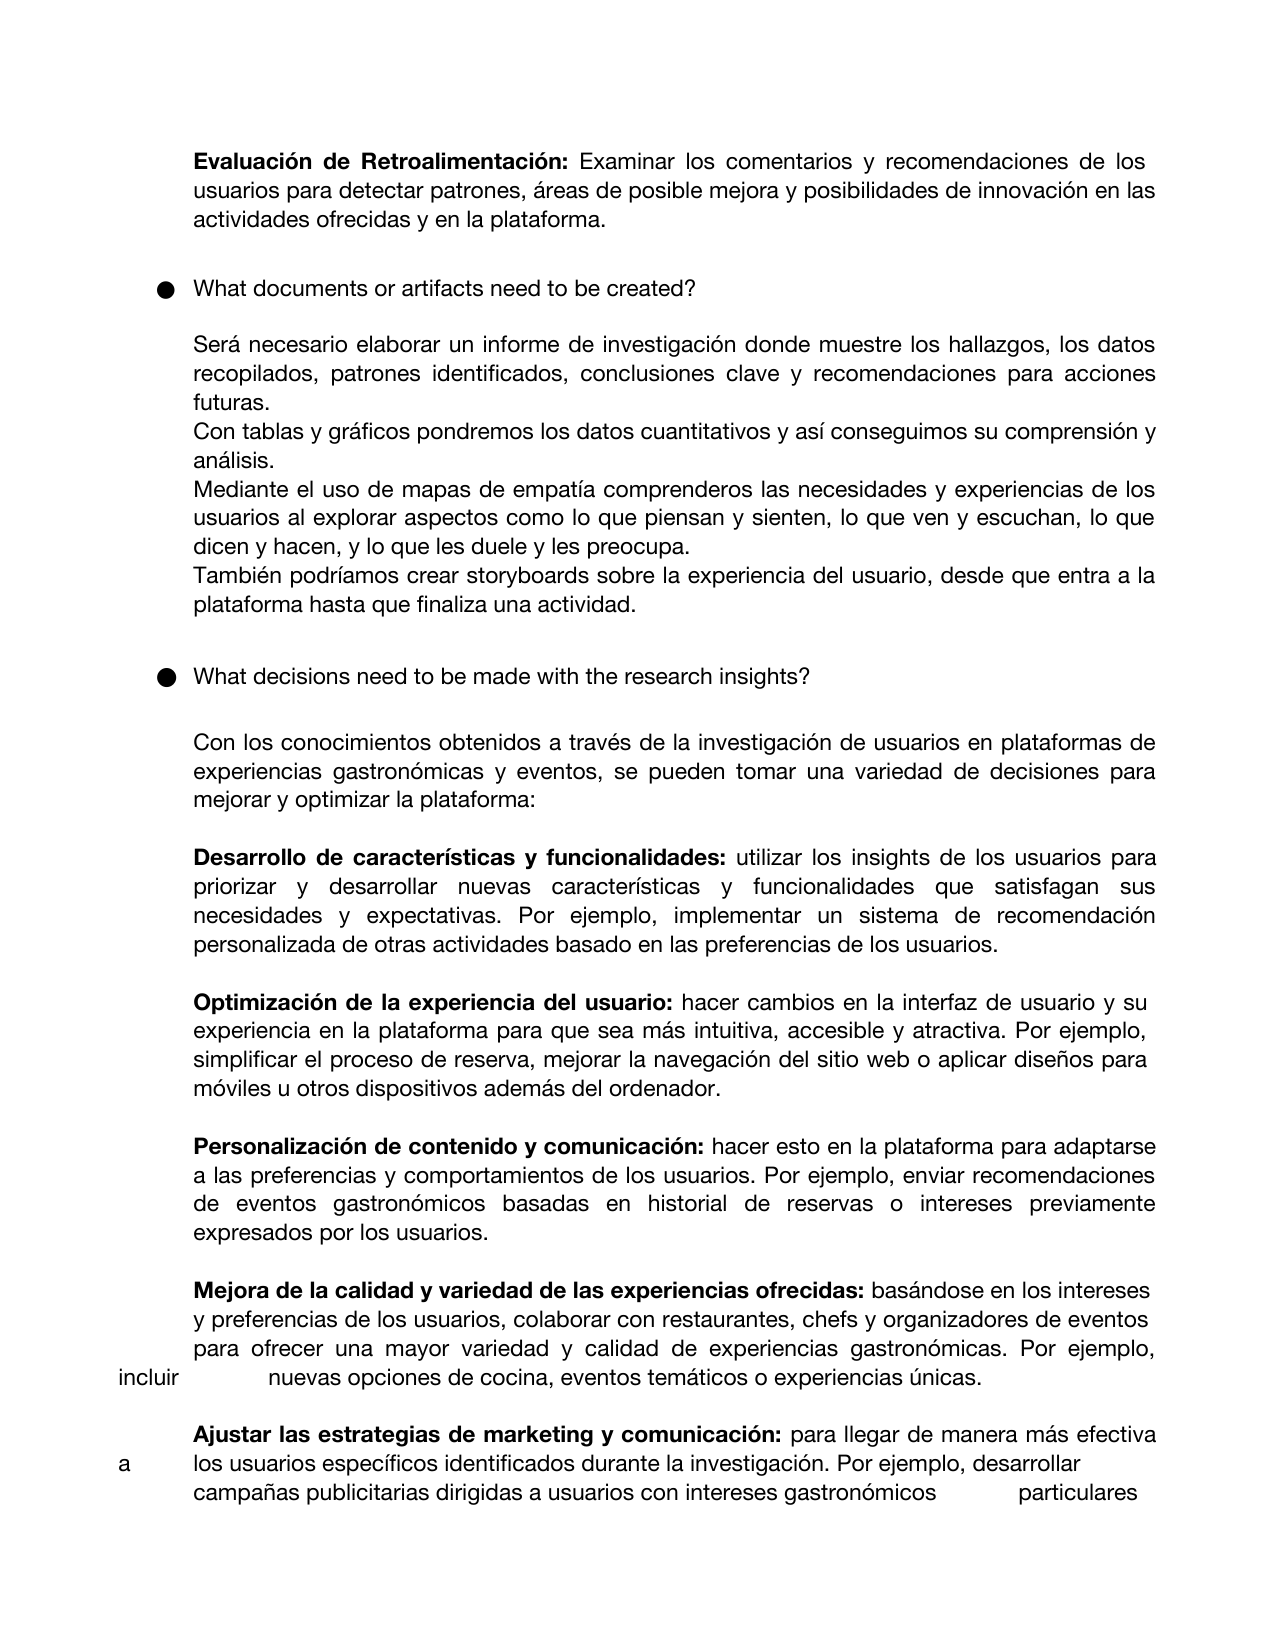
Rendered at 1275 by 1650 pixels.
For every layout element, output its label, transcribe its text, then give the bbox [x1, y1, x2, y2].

text Desarrollo de características y funcionalidades: utilizar los insights de los usuarios para priorizar y desarrollar nuevas características y funcionalidades que satisfagan sus necesidades y expectativas. Por ejemplo, implementar un sistema de recomendación personalizada de otras actividades basado en las preferencias de los usuarios. [193, 843, 1157, 959]
list What documents or artifacts need to be created? [156, 262, 1157, 309]
text También podríamos crear storyboards sobre la experiencia del usuario, desde que entra a la plataforma hasta que finaliza una actividad. [193, 561, 1157, 619]
text Con los conocimientos obtenidos a través de la investigación de usuarios en plataformas de experiencias gastronómicas y eventos, se pueden tomar una variedad de decisiones para mejorar y optimizar la plataforma: [193, 728, 1157, 814]
text Mediante el uso de mapas de empatía comprenderos las necesidades y experiencias de los usuarios al explorar aspectos como lo que piensan y sienten, lo que ven y escuchan, lo que dicen y hacen, y lo que les duele y les preocupa. [193, 475, 1157, 561]
text Será necesario elaborar un informe de investigación donde muestre los hallazgos, los datos recopilados, patrones identificados, conclusiones clave y recomendaciones para acciones futuras. [193, 330, 1157, 417]
text Mejora de la calidad y variedad de las experiencias ofrecidas: basándose en los intereses y preferencias de los usuarios, colaborar con restaurantes, chefs y organizadores de eventos para ofrecer una mayor variedad y calidad de experiencias gastronómicas. Por ejemplo, incluir nuevas opciones de cocina, eventos temáticos o experiencias únicas. [118, 1276, 1157, 1391]
text Optimización de la experiencia del usuario: hacer cambios en la interfaz de usuario y su experiencia en la plataforma para que sea más intuitiva, accesible y atractiva. Por ejemplo, simplificar el proceso de reserva, mejorar la navegación del sitio web o aplicar diseños para móviles u otros dispositivos además del ordenador. [118, 988, 1157, 1103]
list What decisions need to be made with the research insights? [156, 648, 1157, 699]
text Evaluación de Retroalimentación: Examinar los comentarios y recomendaciones de los usuarios para detectar patrones, áreas de posible mejora y posibilidades de innovación en las actividades ofrecidas y en la plataforma. [118, 147, 1157, 233]
text Con tablas y gráficos pondremos los datos cuantitativos y así conseguimos su comprensión y análisis. [193, 417, 1157, 475]
text Personalización de contenido y comunicación: hacer esto en la plataforma para adaptarse a las preferencias y comportamientos de los usuarios. Por ejemplo, enviar recomendaciones de eventos gastronómicos basadas en historial de reservas o intereses previamente expresados por los usuarios. [193, 1132, 1157, 1247]
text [118, 1420, 1157, 1507]
